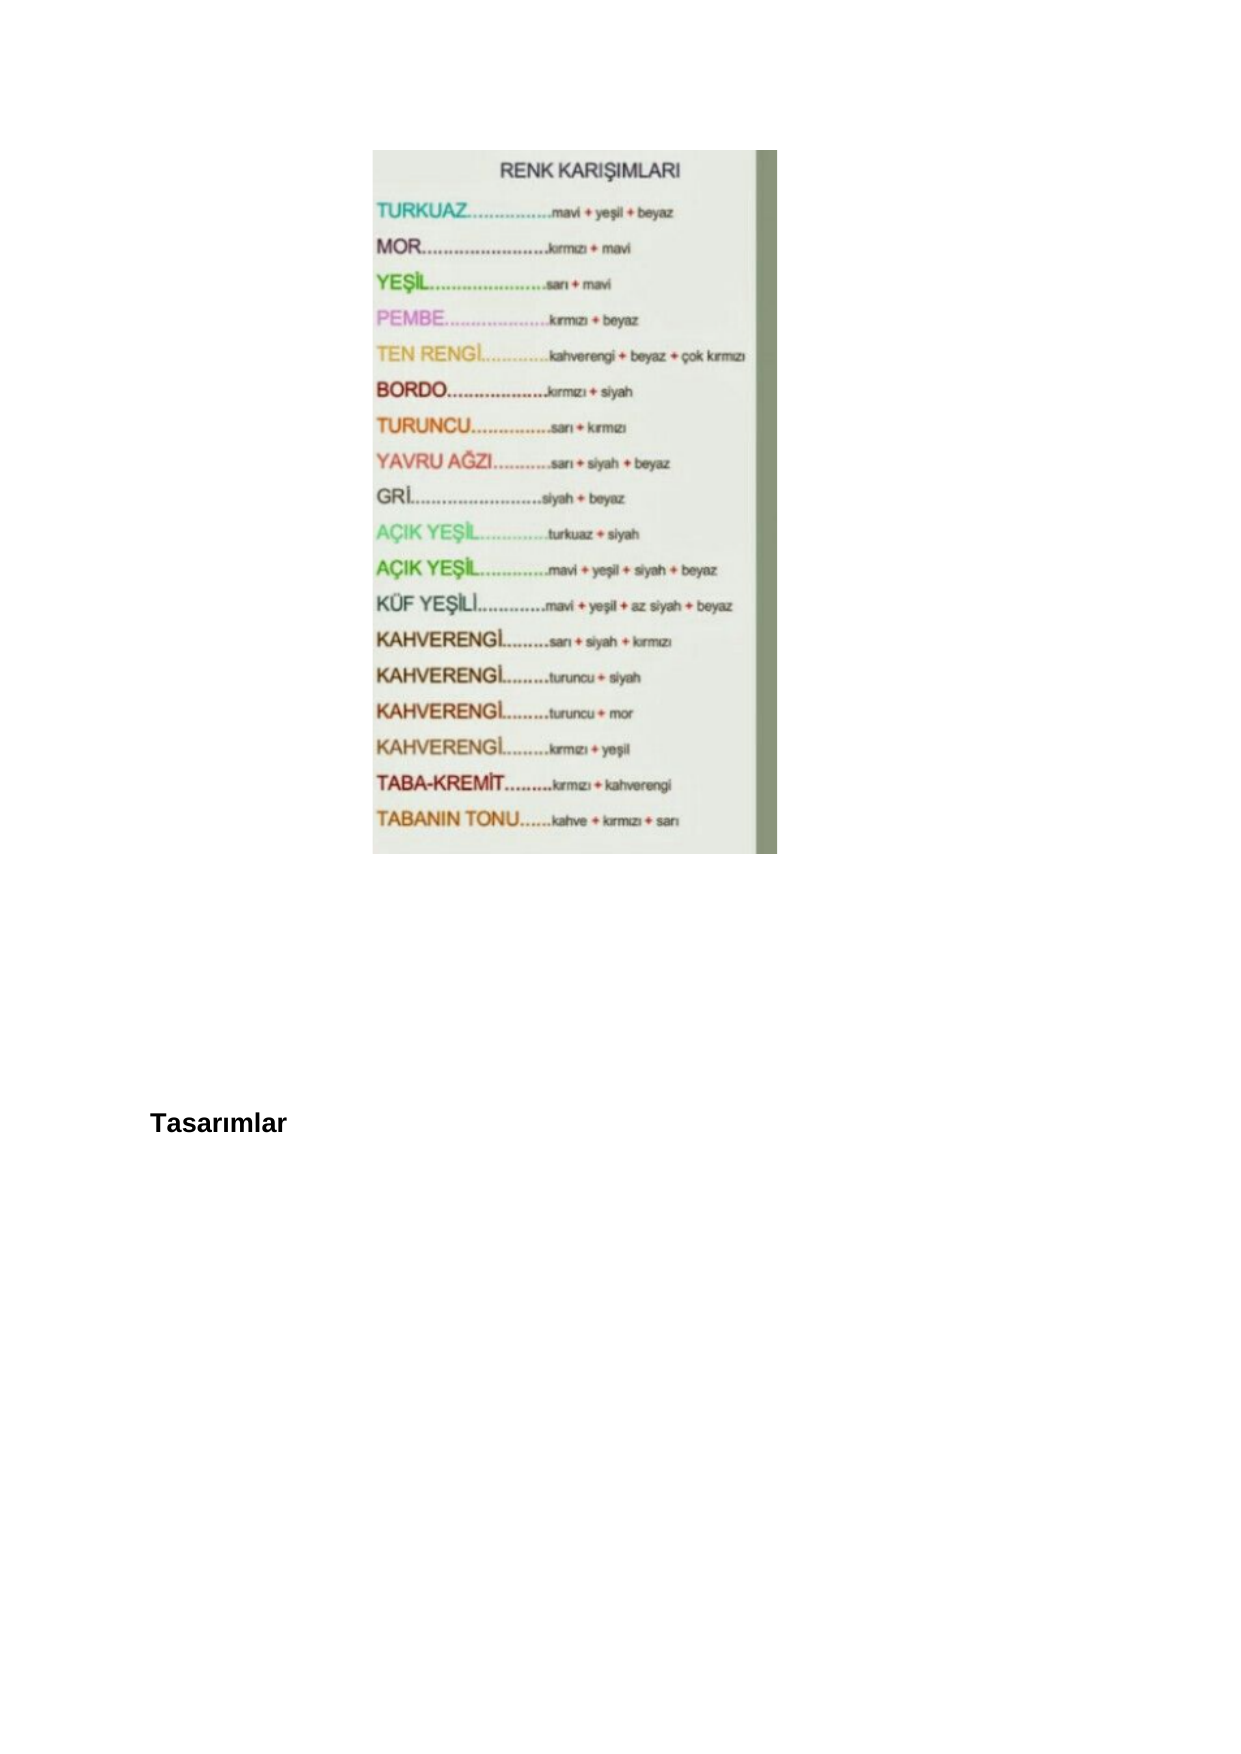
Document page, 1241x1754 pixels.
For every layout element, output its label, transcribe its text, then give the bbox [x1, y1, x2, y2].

subtitle Tasarımlar [150, 1107, 1090, 1138]
